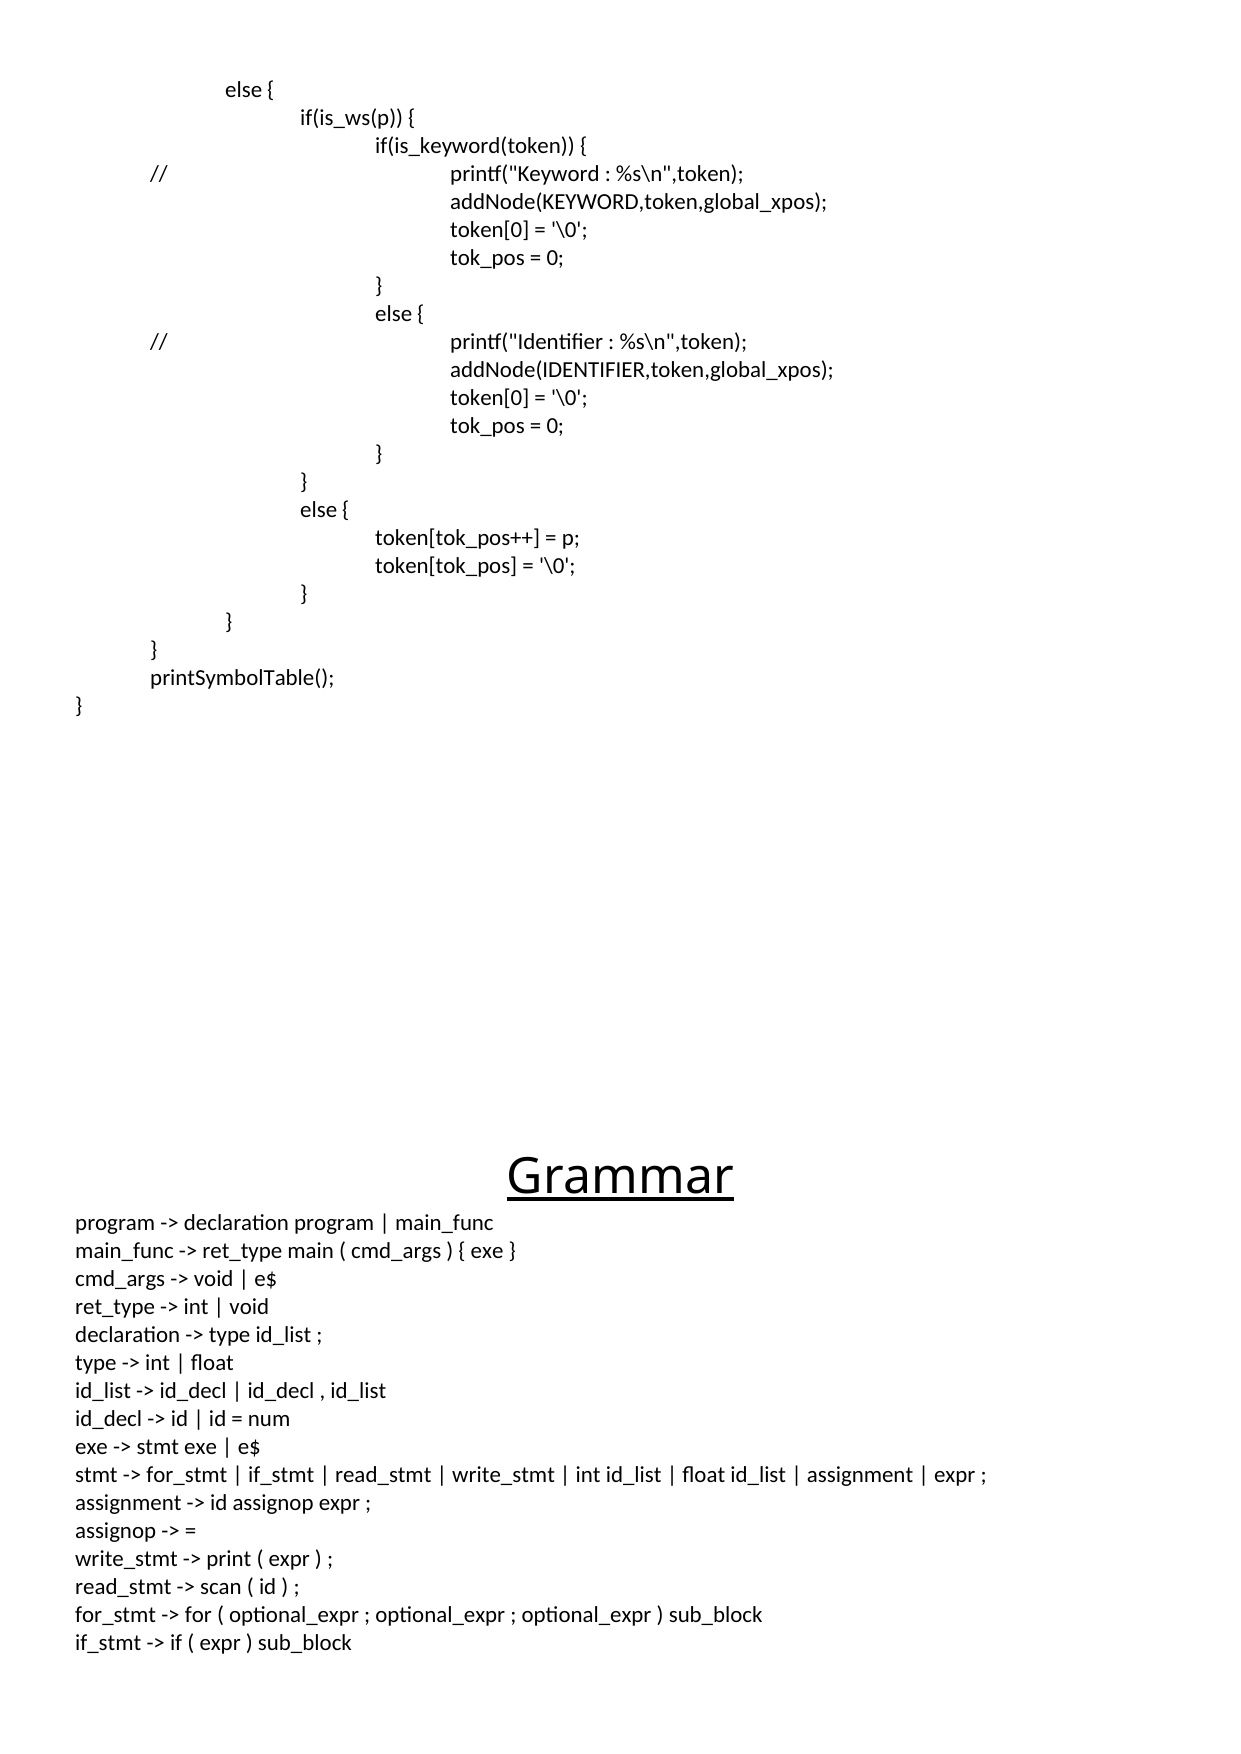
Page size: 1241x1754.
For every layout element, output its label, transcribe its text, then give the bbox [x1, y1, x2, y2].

text token[tok_pos++] = p; [75, 523, 1165, 551]
text addNode(KEYWORD,token,global_xpos); [75, 187, 1165, 215]
text } [75, 579, 1165, 607]
text addNode(IDENTIFIER,token,global_xpos); [75, 355, 1165, 383]
text Grammar [75, 1140, 1165, 1208]
text // printf("Keyword : %s\n",token); [75, 159, 1165, 187]
text for_stmt -> for ( optional_expr ; optional_expr ; optional_expr ) sub_block [75, 1600, 1165, 1628]
text assignop -> = [75, 1516, 1165, 1544]
text program -> declaration program | main_func [75, 1208, 1165, 1236]
text printSymbolTable(); [75, 663, 1165, 691]
text read_stmt -> scan ( id ) ; [75, 1572, 1165, 1600]
text } [75, 467, 1165, 495]
text token[tok_pos] = '\0'; [75, 551, 1165, 579]
text } [75, 635, 1165, 663]
text cmd_args -> void | e$ [75, 1264, 1165, 1292]
text main_func -> ret_type main ( cmd_args ) { exe } [75, 1236, 1165, 1264]
text } [75, 607, 1165, 635]
text ret_type -> int | void [75, 1292, 1165, 1320]
text id_list -> id_decl | id_decl , id_list [75, 1376, 1165, 1404]
text token[0] = '\0'; [75, 215, 1165, 243]
text if_stmt -> if ( expr ) sub_block [75, 1628, 1165, 1656]
text else { [75, 299, 1165, 327]
text tok_pos = 0; [75, 243, 1165, 271]
text assignment -> id assignop expr ; [75, 1488, 1165, 1516]
text stmt -> for_stmt | if_stmt | read_stmt | write_stmt | int id_list | float id_list | assignment | expr ; [75, 1460, 1165, 1488]
text else { [75, 495, 1165, 523]
text id_decl -> id | id = num [75, 1404, 1165, 1432]
text // printf("Identifier : %s\n",token); [75, 327, 1165, 355]
text } [75, 691, 1165, 719]
text exe -> stmt exe | e$ [75, 1432, 1165, 1460]
text if(is_keyword(token)) { [75, 131, 1165, 159]
text tok_pos = 0; [75, 411, 1165, 439]
text } [75, 439, 1165, 467]
text declaration -> type id_list ; [75, 1320, 1165, 1348]
text } [75, 271, 1165, 299]
text type -> int | float [75, 1348, 1165, 1376]
text if(is_ws(p)) { [75, 103, 1165, 131]
text token[0] = '\0'; [75, 383, 1165, 411]
text else { [75, 75, 1165, 103]
text write_stmt -> print ( expr ) ; [75, 1544, 1165, 1572]
